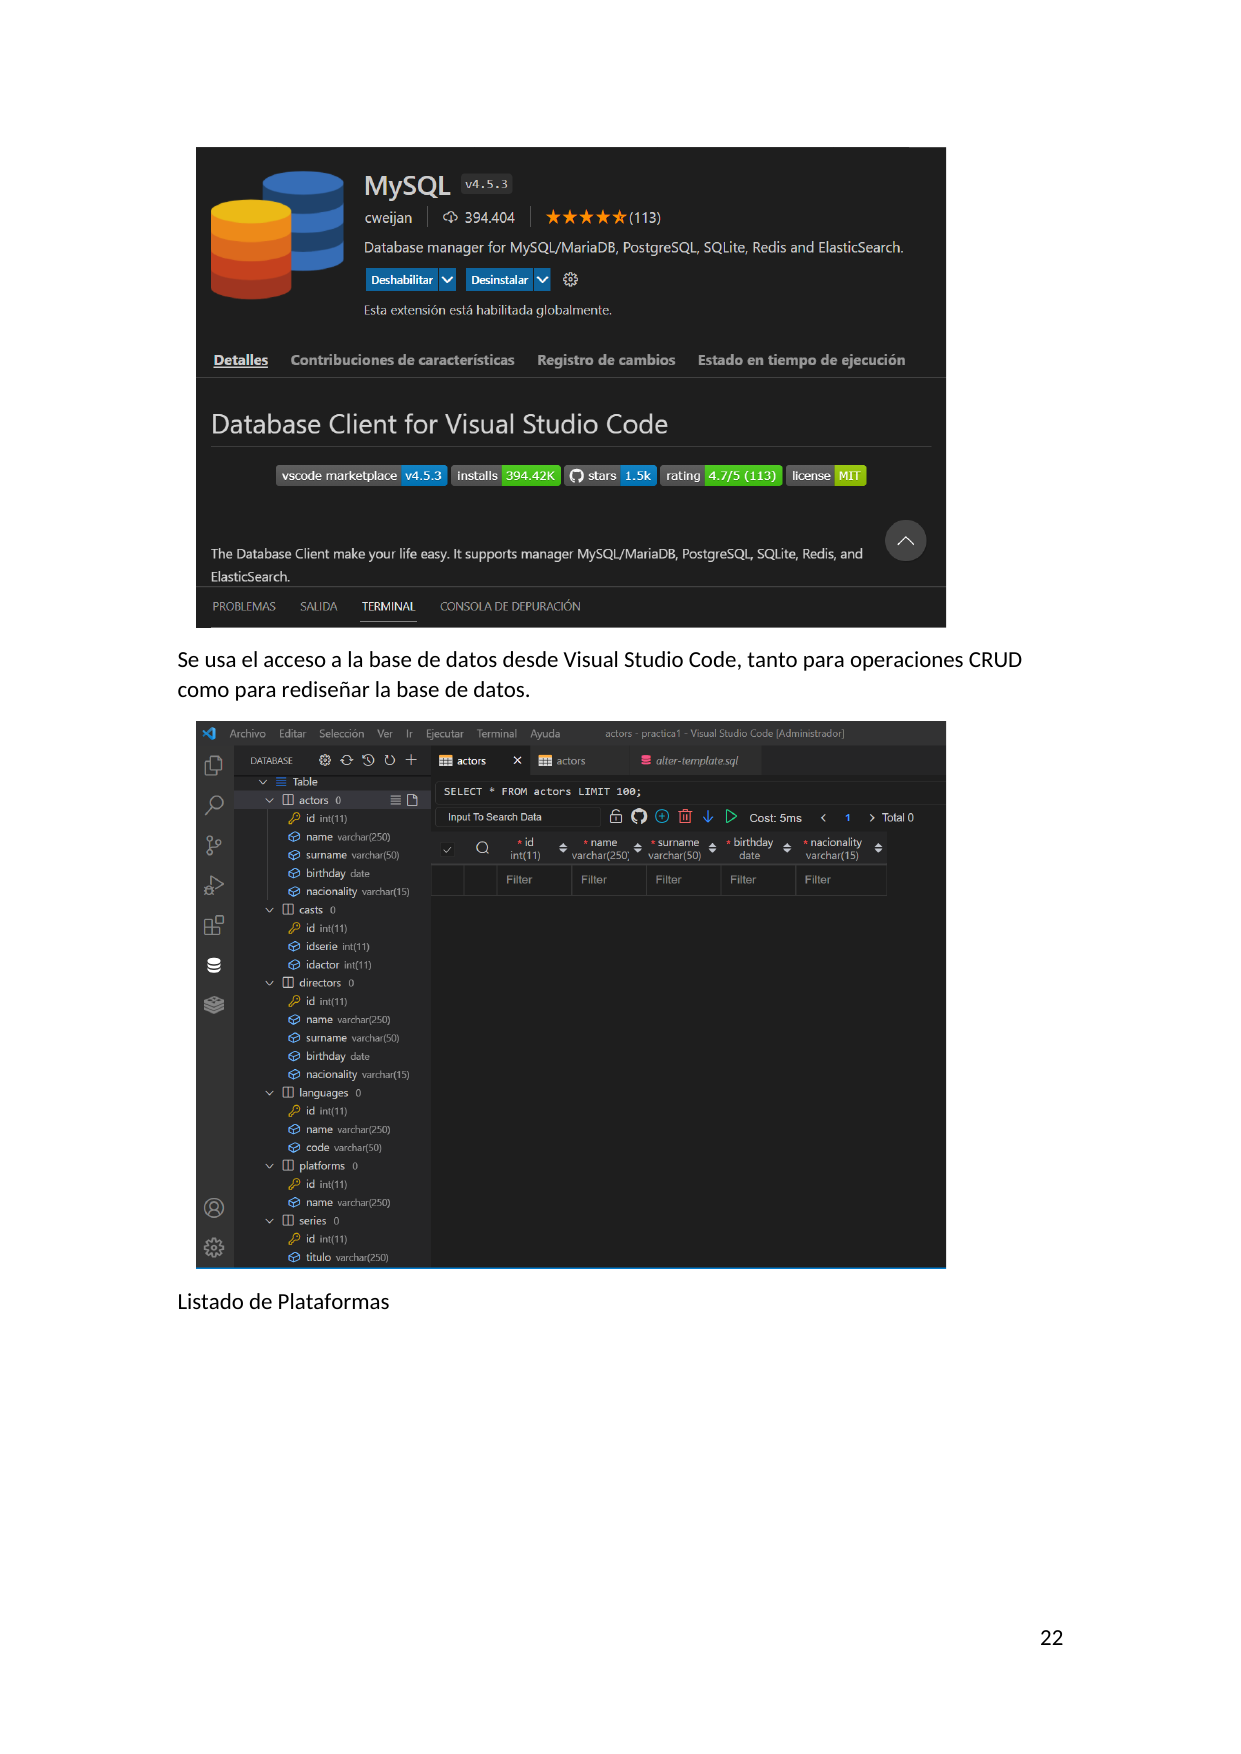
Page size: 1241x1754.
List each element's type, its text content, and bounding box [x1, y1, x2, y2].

text Se usa el acceso a la base de datos desde Visual Studio Code, tanto para operaciones CRUD como para rediseñar la base de datos. [177, 646, 1063, 703]
text Listado de Plataformas [177, 1287, 1063, 1315]
